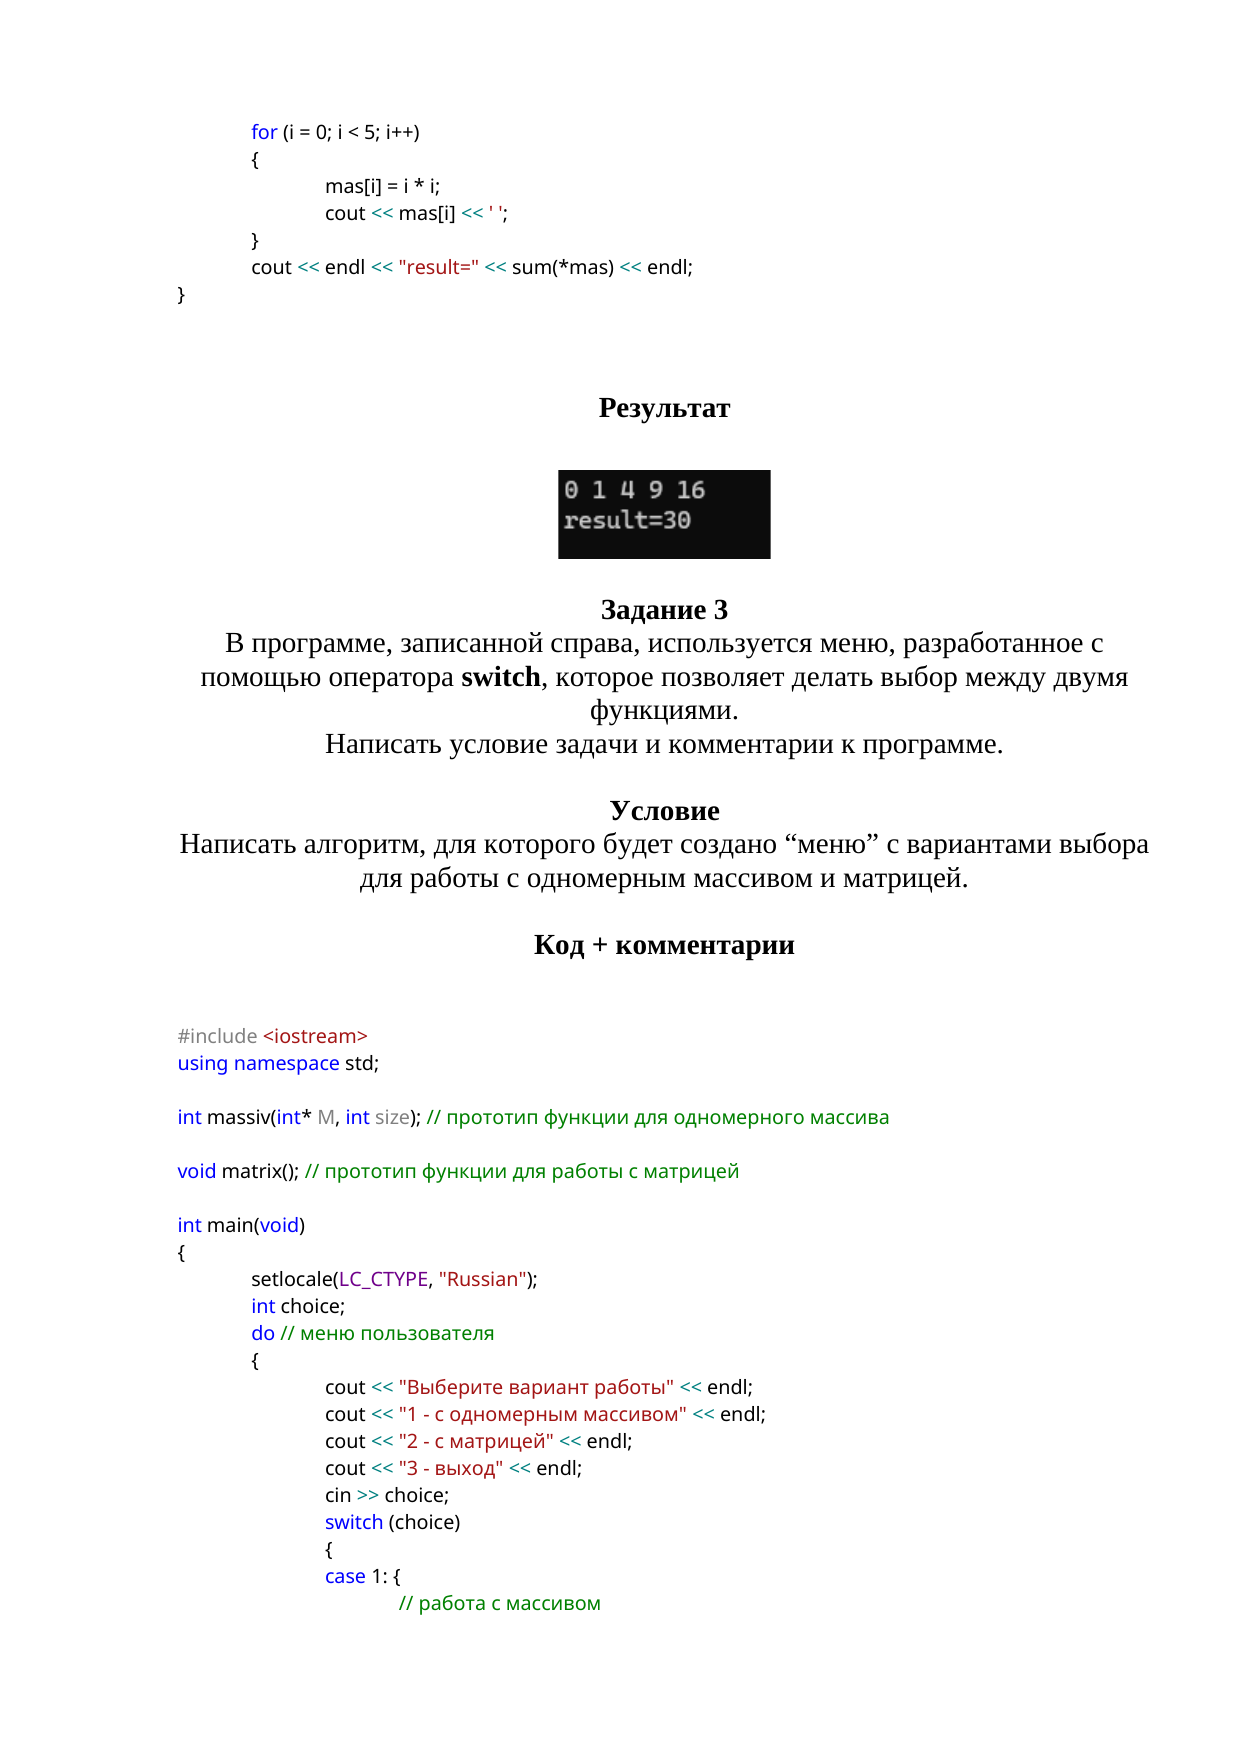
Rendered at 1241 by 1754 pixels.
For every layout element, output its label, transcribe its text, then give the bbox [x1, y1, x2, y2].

text { [177, 1535, 1152, 1562]
text Результат [177, 319, 1152, 453]
text cin >> choice; [177, 1481, 1152, 1508]
text { [177, 145, 1152, 172]
text } [177, 280, 1152, 307]
text // работа с массивом [177, 1589, 1152, 1616]
text void matrix(); // прототип функции для работы с матрицей [177, 1157, 1152, 1184]
text case 1: { [177, 1562, 1152, 1589]
text switch (choice) [177, 1508, 1152, 1535]
text do // меню пользователя [177, 1319, 1152, 1346]
text cout << "2 - с матрицей" << endl; [177, 1427, 1152, 1454]
text cout << mas[i] << ' '; [177, 199, 1152, 226]
text cout << "1 - с одномерным массивом" << endl; [177, 1400, 1152, 1427]
picture [558, 470, 771, 559]
text { [177, 1238, 1152, 1265]
text int massiv(int* M, int size); // прототип функции для одномерного массива [177, 1103, 1152, 1130]
text #include <iostream> using namespace std; [177, 1022, 1152, 1076]
text cout << endl << "result=" << sum(*mas) << endl; [177, 253, 1152, 280]
text int choice; [177, 1292, 1152, 1319]
text cout << "3 - выход" << endl; [177, 1454, 1152, 1481]
text { [177, 1346, 1152, 1373]
text cout << "Выберите вариант работы" << endl; [177, 1373, 1152, 1400]
text setlocale(LC_CTYPE, "Russian"); [177, 1265, 1152, 1292]
text int main(void) [177, 1211, 1152, 1238]
text mas[i] = i * i; [177, 172, 1152, 199]
text Задание 3 В программе, записанной справа, используется меню, разработанное с помощью оператора switch, которое позволяет делать выбор между двумя функциями. Написать условие задачи и комментарии к программе. Условие Написать алгоритм, для которого будет создано “меню” с вариантами выбора для работы с одномерным массивом и матрицей. Код + комментарии [177, 471, 1152, 1022]
text for (i = 0; i < 5; i++) [177, 118, 1152, 145]
text } [177, 226, 1152, 253]
